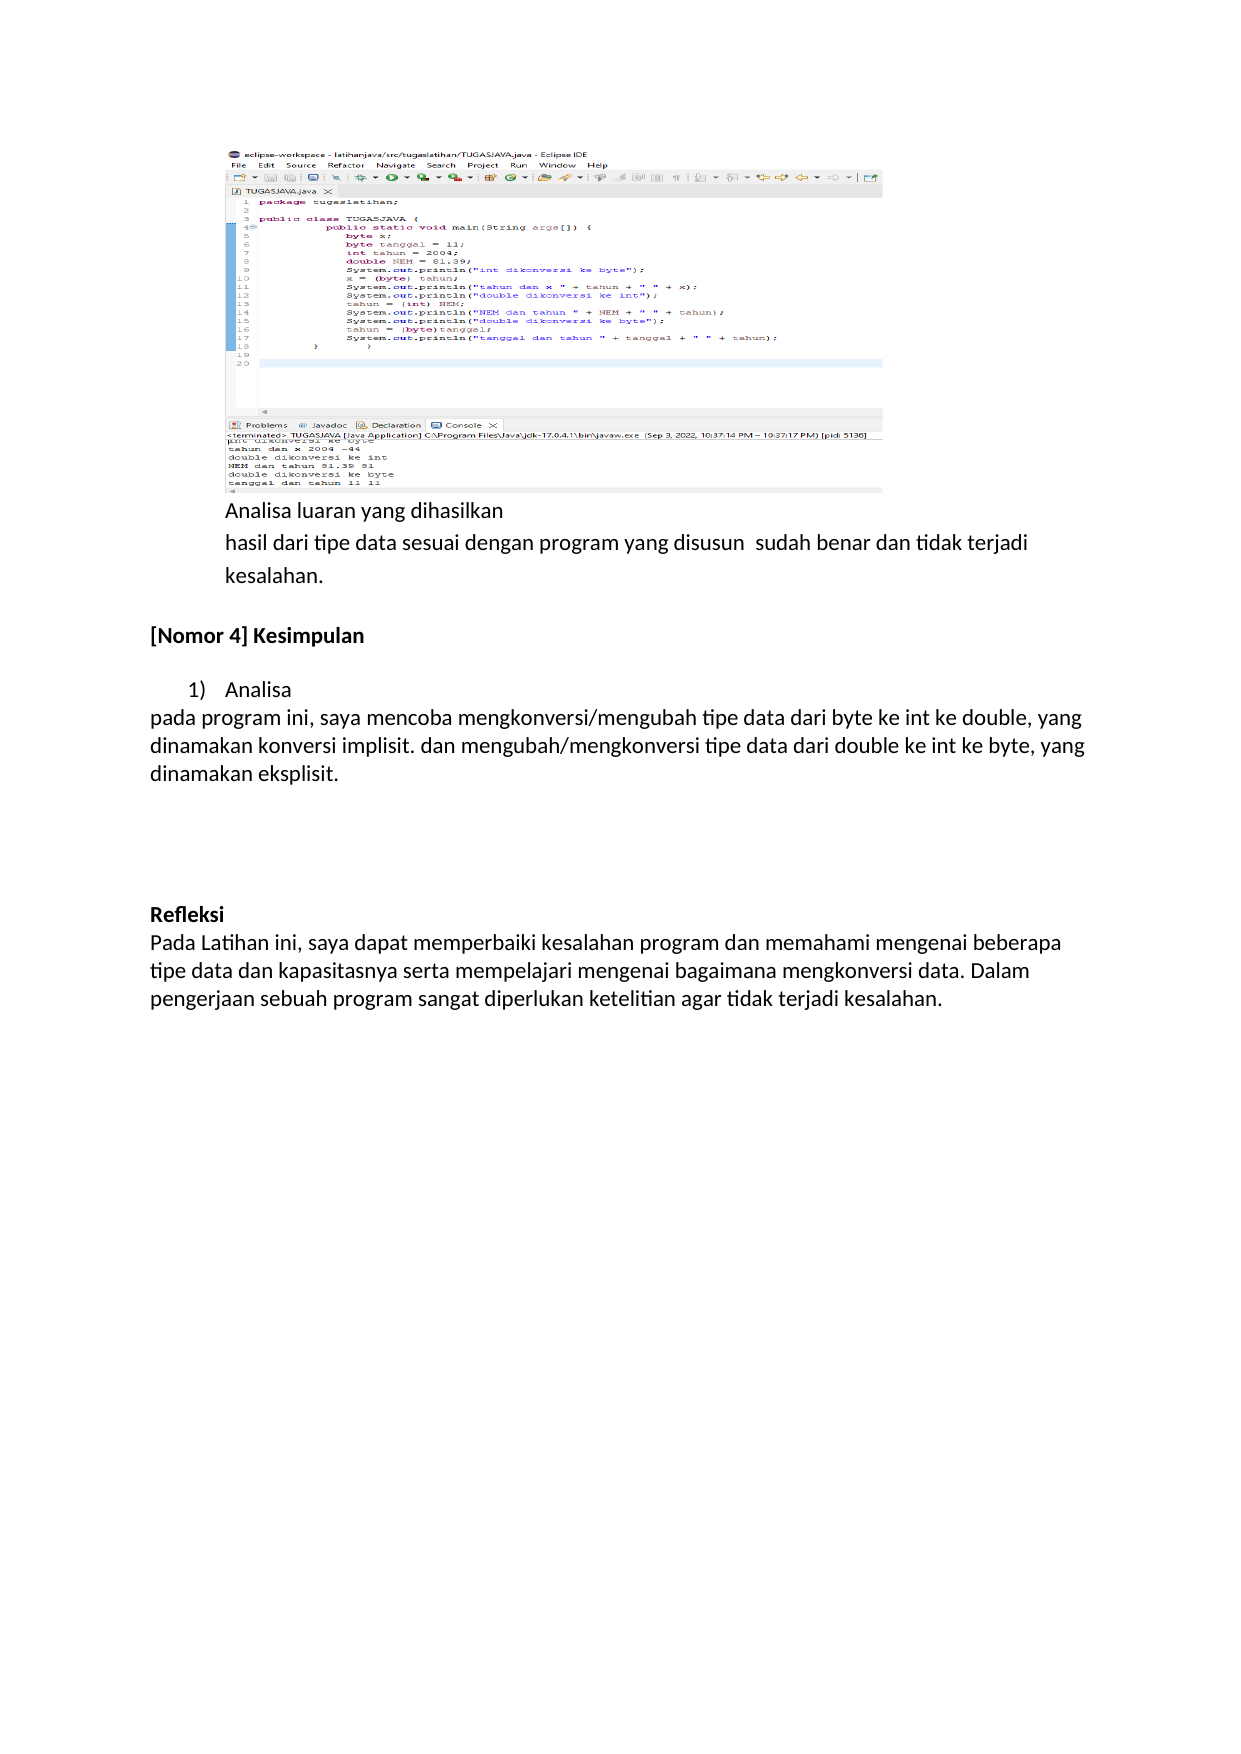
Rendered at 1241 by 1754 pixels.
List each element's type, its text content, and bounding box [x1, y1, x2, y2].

picture [225, 150, 883, 493]
list Analisa [187, 676, 1090, 703]
text pada program ini, saya mencoba mengkonversi/mengubah tipe data dari byte ke int ke double, yang dinamakan konversi implisit. dan mengubah/mengkonversi tipe data dari double ke int ke byte, yang dinamakan eksplisit. [150, 703, 1090, 788]
text Pada Latihan ini, saya dapat memperbaiki kesalahan program dan memahami mengenai beberapa tipe data dan kapasitasnya serta mempelajari mengenai bagaimana mengkonversi data. Dalam pengerjaan sebuah program sangat diperlukan ketelitian agar tidak terjadi kesalahan. [150, 928, 1090, 1012]
text [Nomor 4] Kesimpulan [150, 621, 1090, 649]
list Analisa luaran yang dihasilkan hasil dari tipe data sesuai dengan program yang disusun sudah benar dan tidak terjadi kesalahan. [225, 496, 1090, 589]
text Refleksi [150, 900, 1090, 928]
